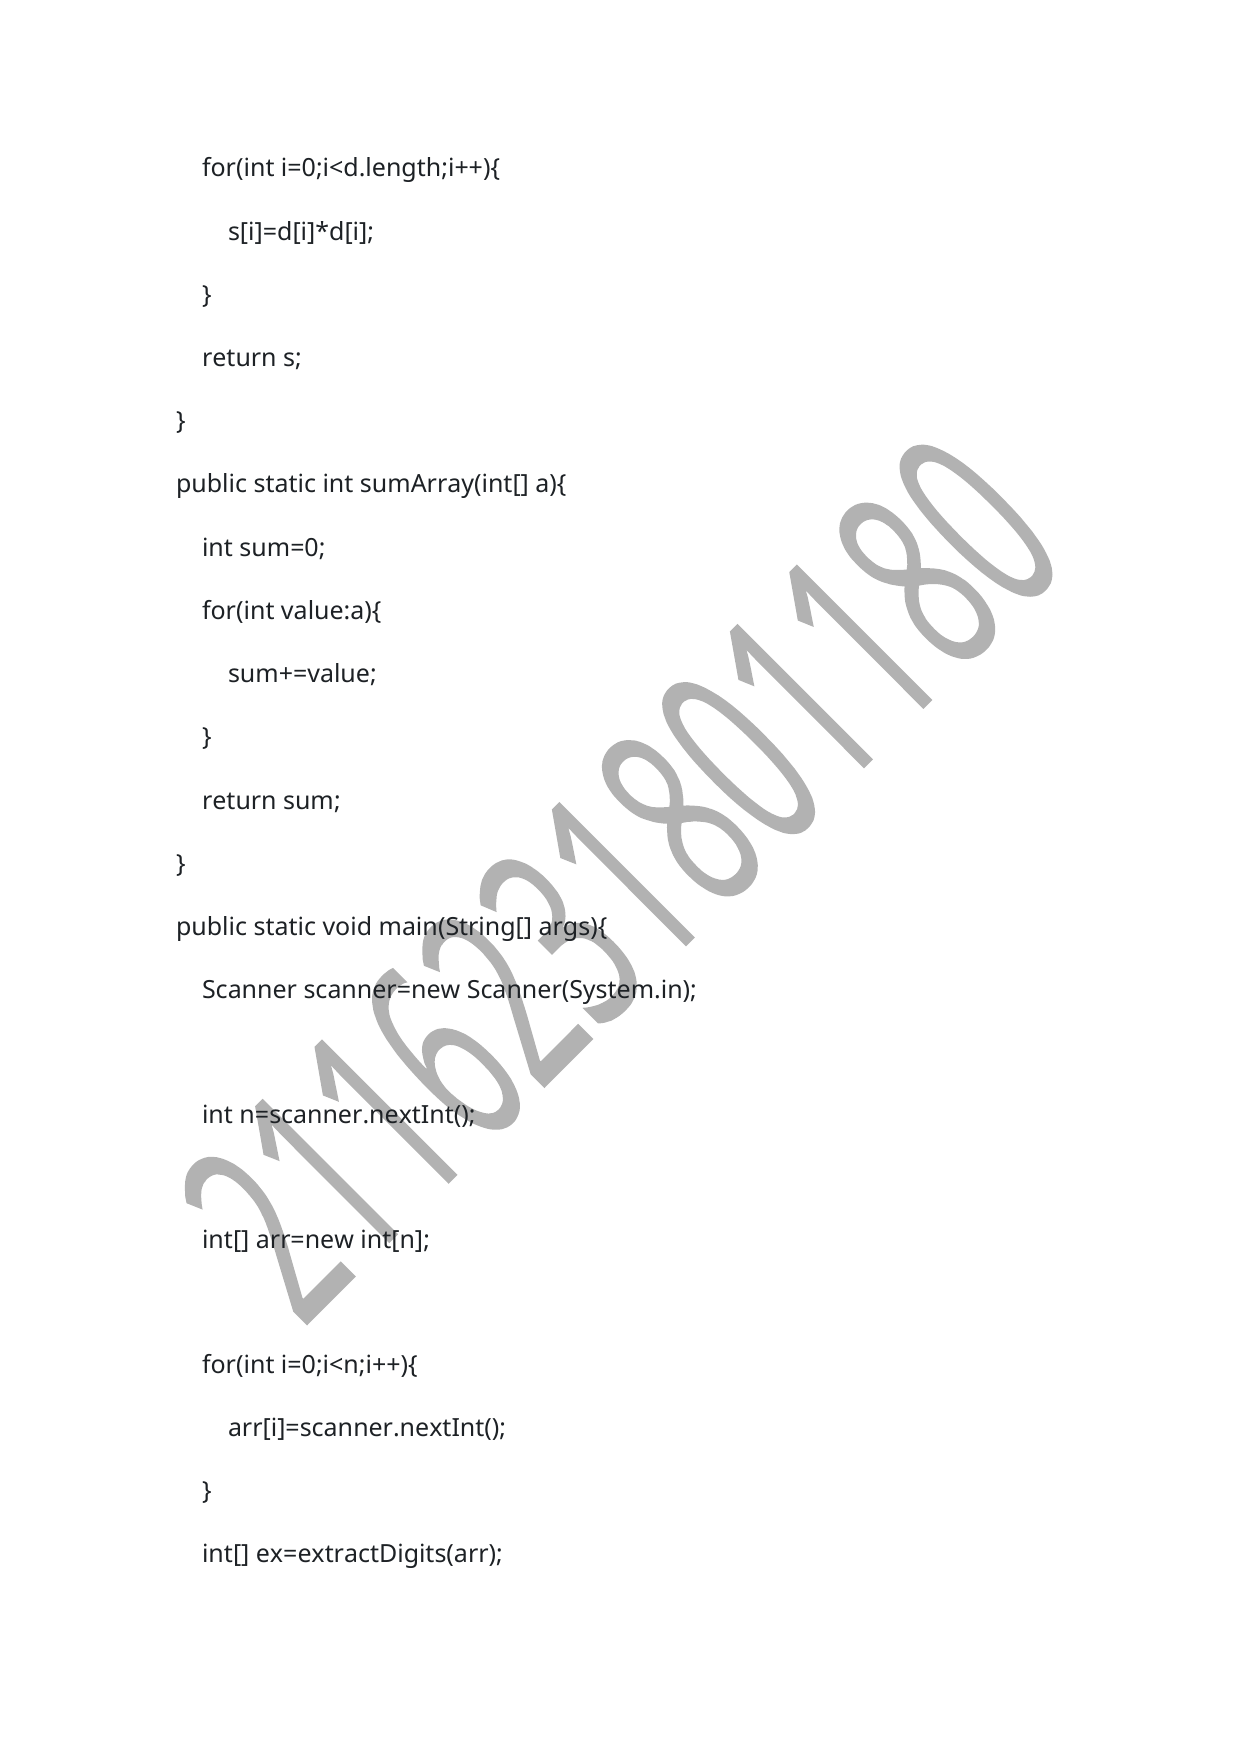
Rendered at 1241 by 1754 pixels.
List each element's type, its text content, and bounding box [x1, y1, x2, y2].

subtitle } [150, 846, 1090, 879]
subtitle int n=scanner.nextInt(); [150, 1097, 1090, 1131]
subtitle } [150, 403, 1090, 437]
subtitle public static void main(String[] args){ [150, 909, 1090, 943]
subtitle for(int i=0;i<d.length;i++){ [150, 150, 1090, 184]
subtitle Scanner scanner=new Scanner(System.in); [150, 972, 1090, 1006]
subtitle int sum=0; [150, 529, 1090, 563]
subtitle public static int sumArray(int[] a){ [150, 466, 1090, 500]
subtitle int[] arr=new int[n]; [150, 1222, 1090, 1256]
subtitle arr[i]=scanner.nextInt(); [150, 1409, 1090, 1444]
subtitle return sum; [150, 782, 1090, 816]
subtitle for(int i=0;i<n;i++){ [150, 1346, 1090, 1380]
subtitle for(int value:a){ [150, 593, 1090, 627]
subtitle } [150, 276, 1090, 311]
subtitle return s; [150, 340, 1090, 374]
subtitle s[i]=d[i]*d[i]; [150, 213, 1090, 247]
subtitle int[] ex=extractDigits(arr); [150, 1536, 1090, 1570]
subtitle } [150, 1473, 1090, 1507]
subtitle } [150, 719, 1090, 753]
subtitle sum+=value; [150, 656, 1090, 690]
